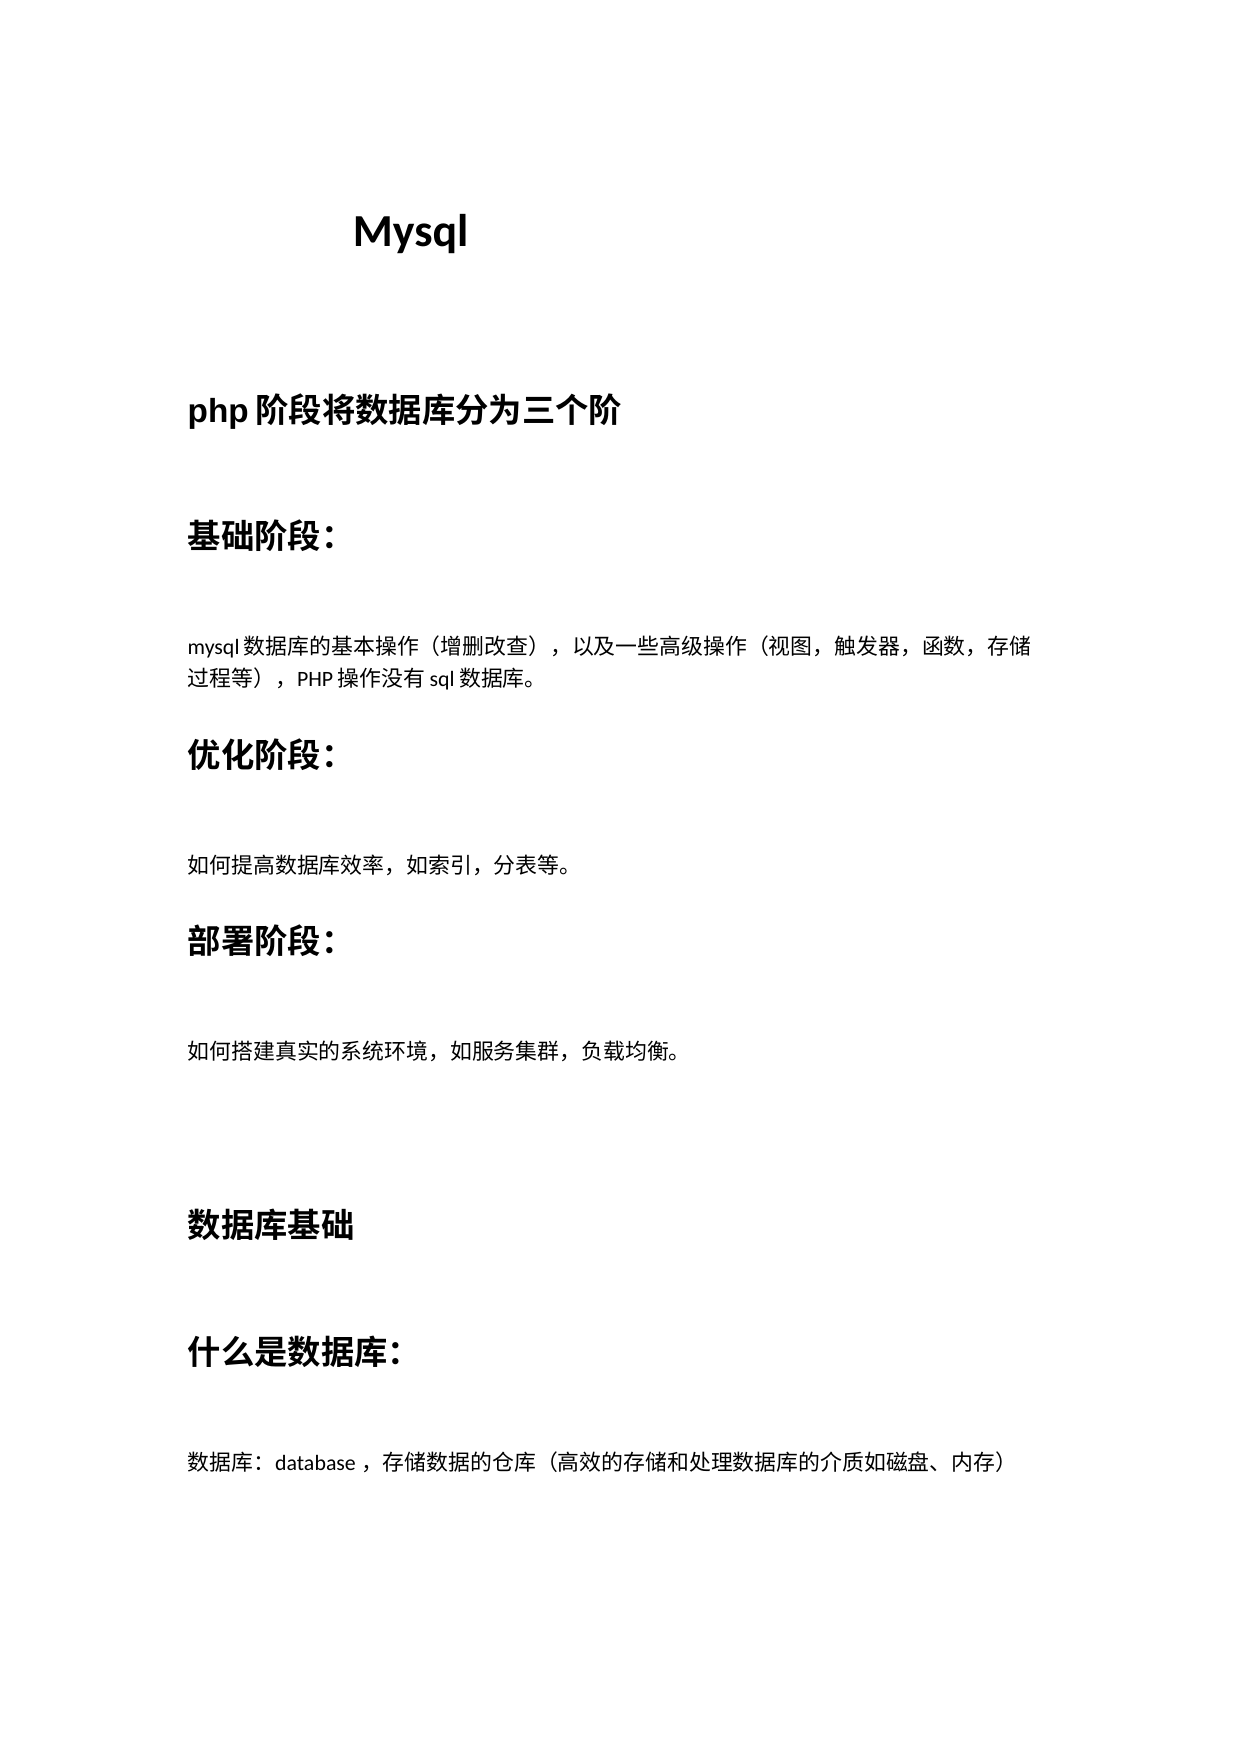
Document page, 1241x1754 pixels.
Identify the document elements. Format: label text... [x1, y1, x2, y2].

subtitle 什么是数据库： [187, 1318, 1053, 1383]
text 如何提高数据库效率，如索引，分表等。 [187, 847, 1053, 880]
subtitle 优化阶段： [187, 721, 1053, 786]
subtitle php阶段将数据库分为三个阶 [187, 375, 1053, 440]
text 数据库：database ，存储数据的仓库（高效的存储和处理数据库的介质如磁盘、内存） [187, 1444, 1053, 1477]
subtitle 部署阶段： [187, 907, 1053, 972]
subtitle Mysql [187, 197, 1053, 262]
subtitle 基础阶段： [187, 502, 1053, 567]
text mysql数据库的基本操作（增删改查），以及一些高级操作（视图，触发器，函数，存储过程等），PHP操作没有sql数据库。 [187, 628, 1053, 693]
subtitle 数据库基础 [187, 1191, 1053, 1256]
text 如何搭建真实的系统环境，如服务集群，负载均衡。 [187, 1034, 1053, 1066]
